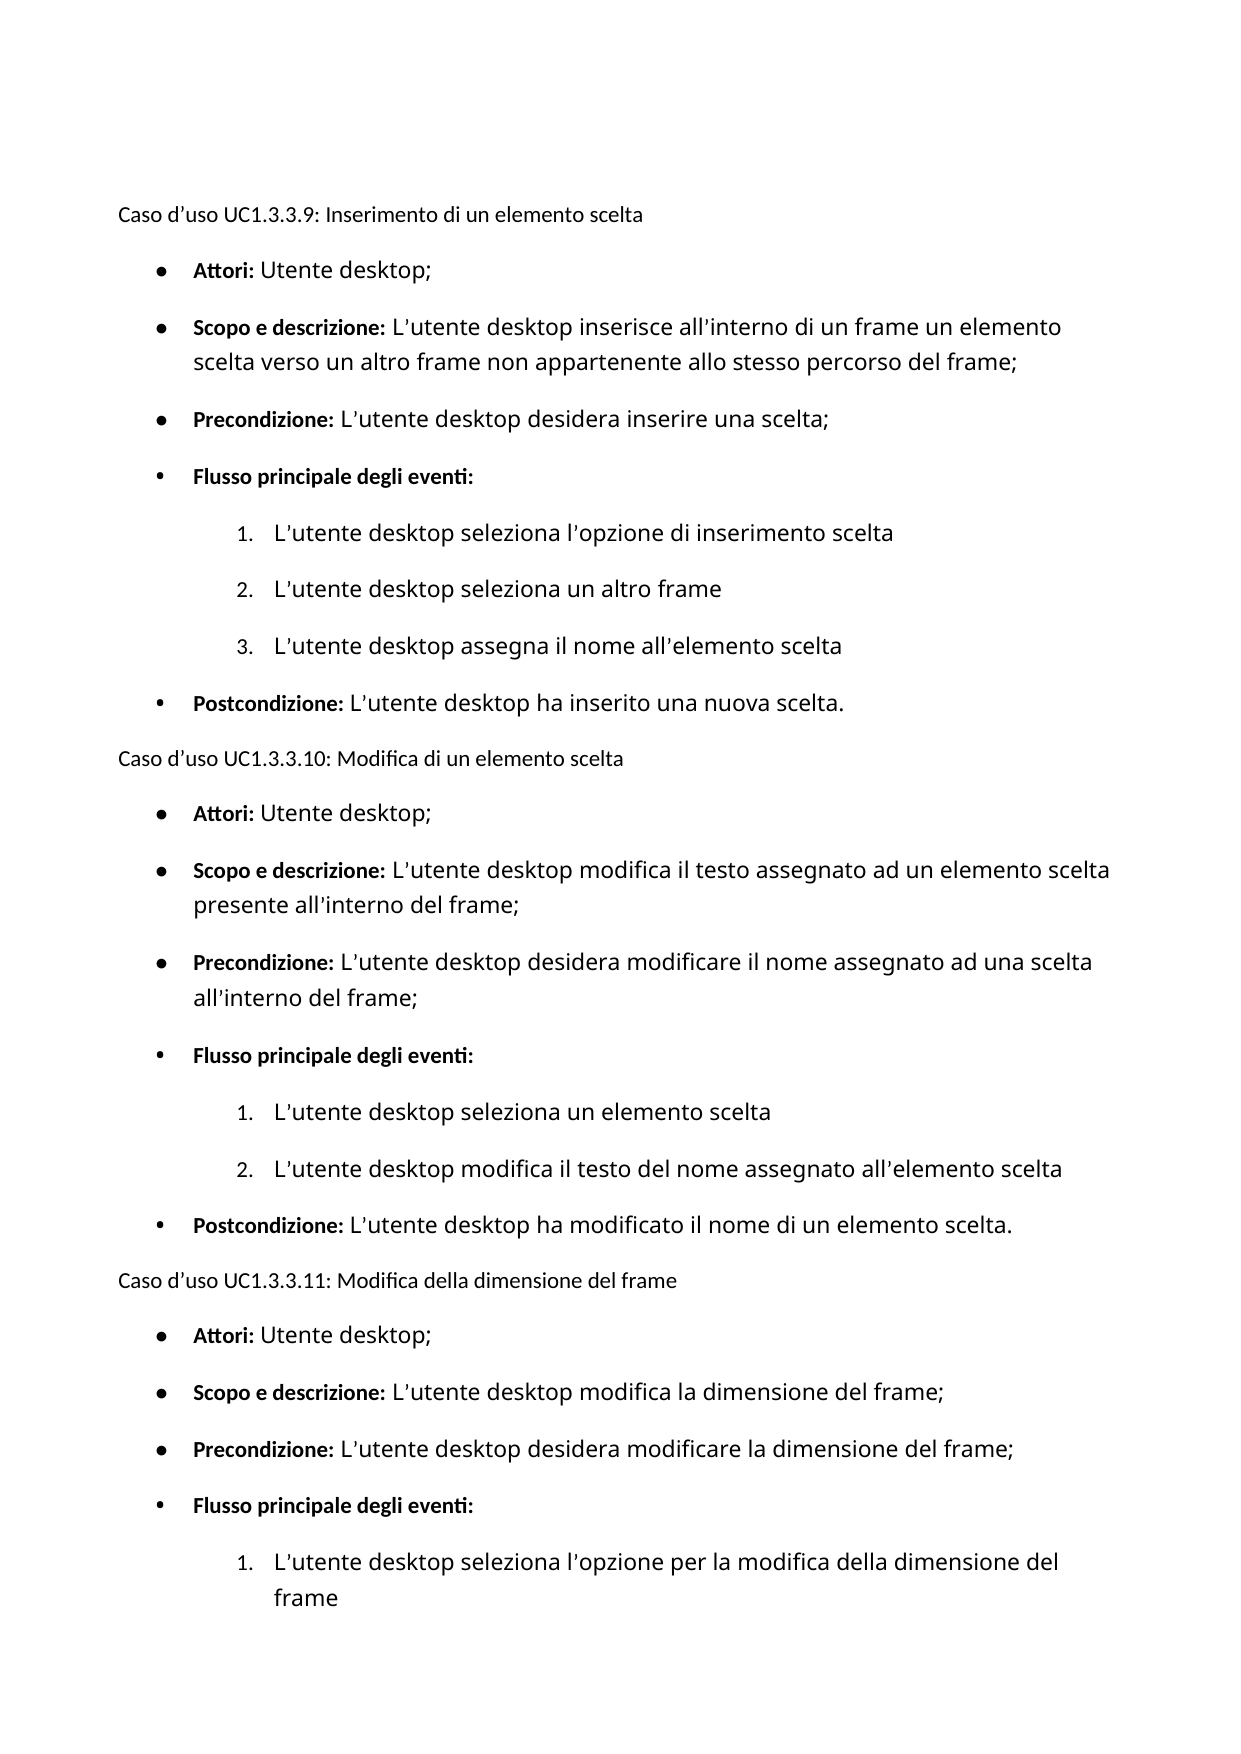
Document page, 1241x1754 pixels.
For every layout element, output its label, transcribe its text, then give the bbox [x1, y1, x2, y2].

list Scopo e descrizione: L’utente desktop modifica il testo assegnato ad un elemento scelta presente all’interno del frame; [156, 853, 1122, 921]
text Caso d’uso UC1.3.3.9: Inserimento di un elemento scelta [118, 201, 1122, 229]
text Caso d’uso UC1.3.3.11: Modifica della dimensione del frame [118, 1266, 1122, 1294]
list L’utente desktop assegna il nome all’elemento scelta [236, 630, 1122, 661]
list Attori: Utente desktop; [156, 797, 1122, 828]
list Postcondizione: L’utente desktop ha modificato il nome di un elemento scelta. [156, 1209, 1122, 1241]
list Flusso principale degli eventi: [156, 1489, 1122, 1521]
list L’utente desktop seleziona un elemento scelta [236, 1096, 1122, 1127]
list Precondizione: L’utente desktop desidera modificare la dimensione del frame; [156, 1433, 1122, 1464]
list L’utente desktop seleziona un altro frame [236, 573, 1122, 605]
list Attori: Utente desktop; [156, 1319, 1122, 1350]
list Precondizione: L’utente desktop desidera inserire una scelta; [156, 403, 1122, 434]
list Precondizione: L’utente desktop desidera modificare il nome assegnato ad una scelta all’interno del frame; [156, 946, 1122, 1013]
list Flusso principale degli eventi: [156, 460, 1122, 491]
list Postcondizione: L’utente desktop ha inserito una nuova scelta. [156, 687, 1122, 718]
list L’utente desktop seleziona l’opzione di inserimento scelta [236, 517, 1122, 548]
list Scopo e descrizione: L’utente desktop inserisce all’interno di un frame un elemento scelta verso un altro frame non appartenente allo stesso percorso del frame; [156, 310, 1122, 378]
list L’utente desktop seleziona l’opzione per la modifica della dimensione del frame [236, 1546, 1122, 1613]
text Caso d’uso UC1.3.3.10: Modifica di un elemento scelta [118, 744, 1122, 772]
list Scopo e descrizione: L’utente desktop modifica la dimensione del frame; [156, 1376, 1122, 1407]
list Attori: Utente desktop; [156, 254, 1122, 285]
list L’utente desktop modifica il testo del nome assegnato all’elemento scelta [236, 1152, 1122, 1184]
list Flusso principale degli eventi: [156, 1039, 1122, 1070]
